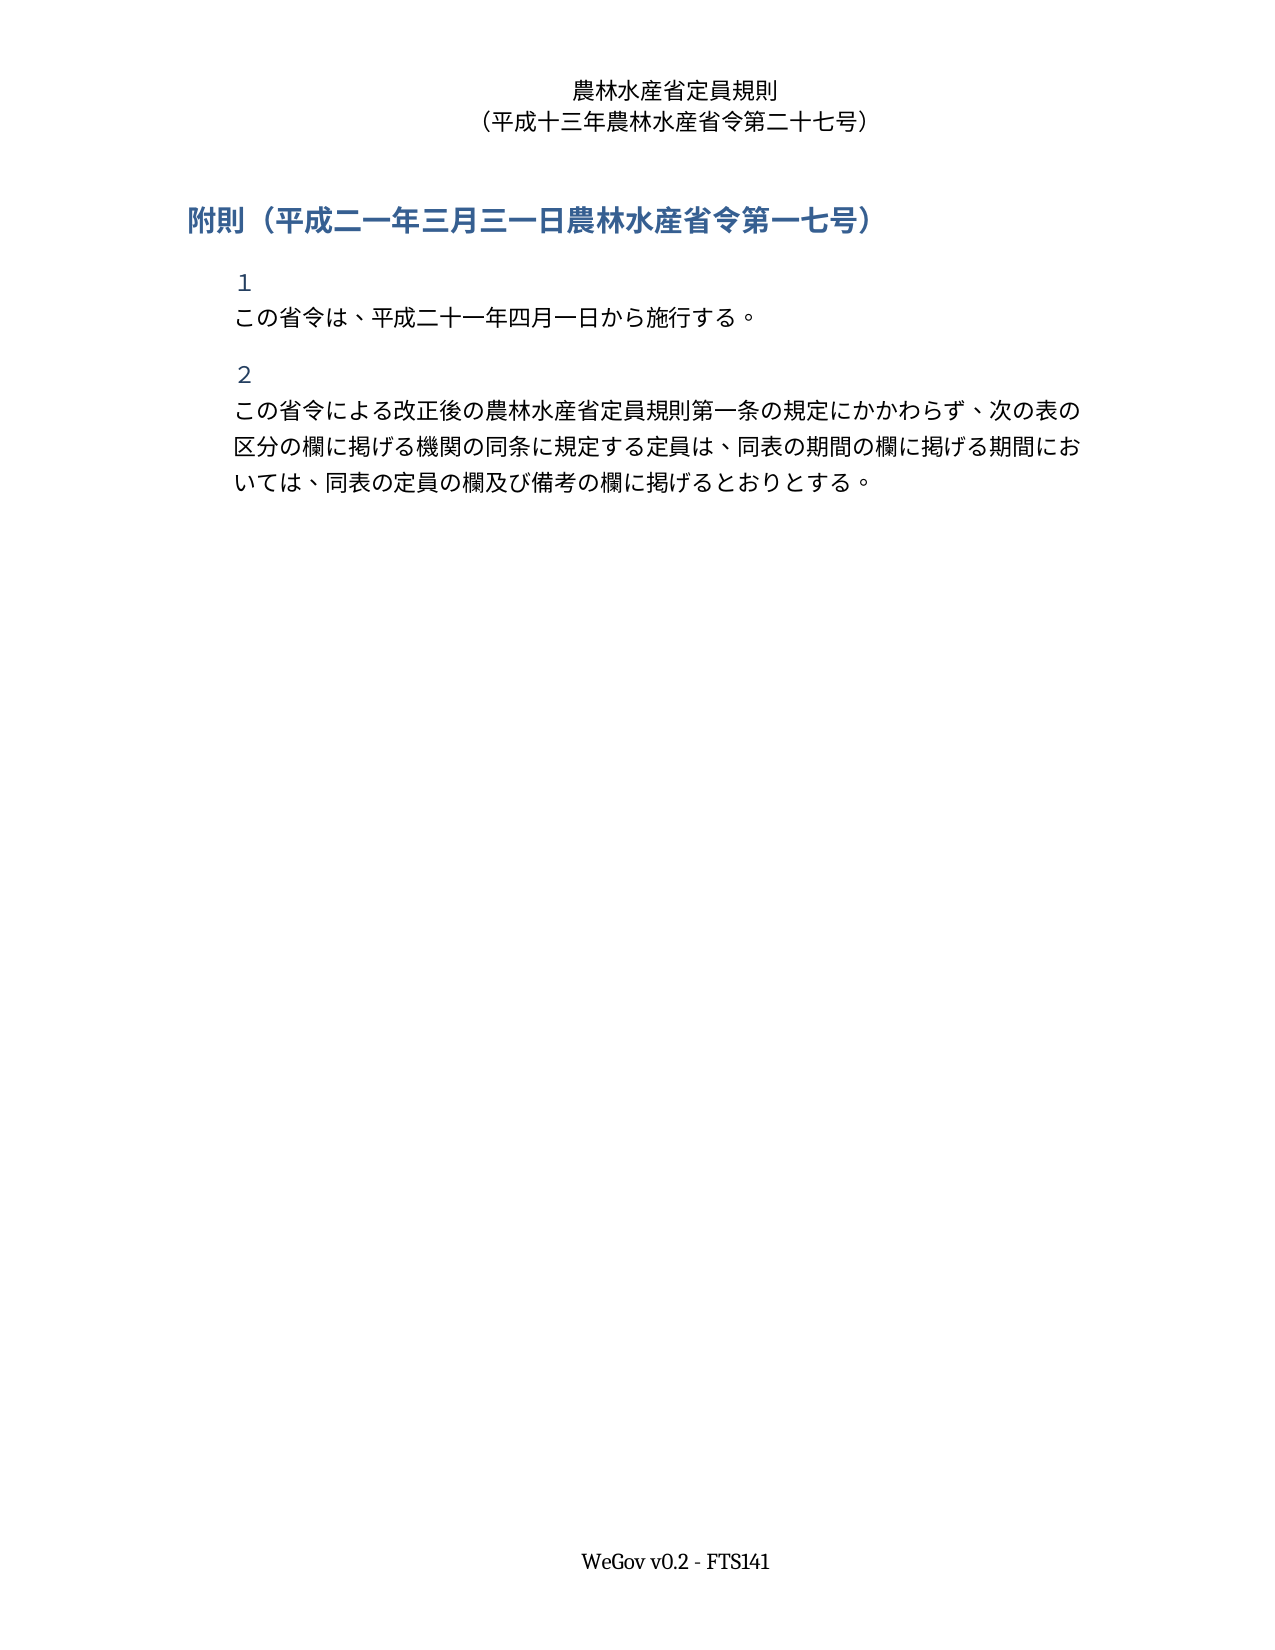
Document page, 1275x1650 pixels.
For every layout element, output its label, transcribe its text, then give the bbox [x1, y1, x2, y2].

subtitle 附則（平成二一年三月三一日農林水産省令第一七号） [187, 200, 1087, 240]
subtitle ２ [233, 359, 1087, 390]
subtitle １ [233, 266, 1087, 298]
text この省令による改正後の農林水産省定員規則第一条の規定にかかわらず、次の表の区分の欄に掲げる機関の同条に規定する定員は、同表の期間の欄に掲げる期間においては、同表の定員の欄及び備考の欄に掲げるとおりとする。 [233, 395, 1087, 498]
text この省令は、平成二十一年四月一日から施行する。 [233, 302, 1087, 334]
